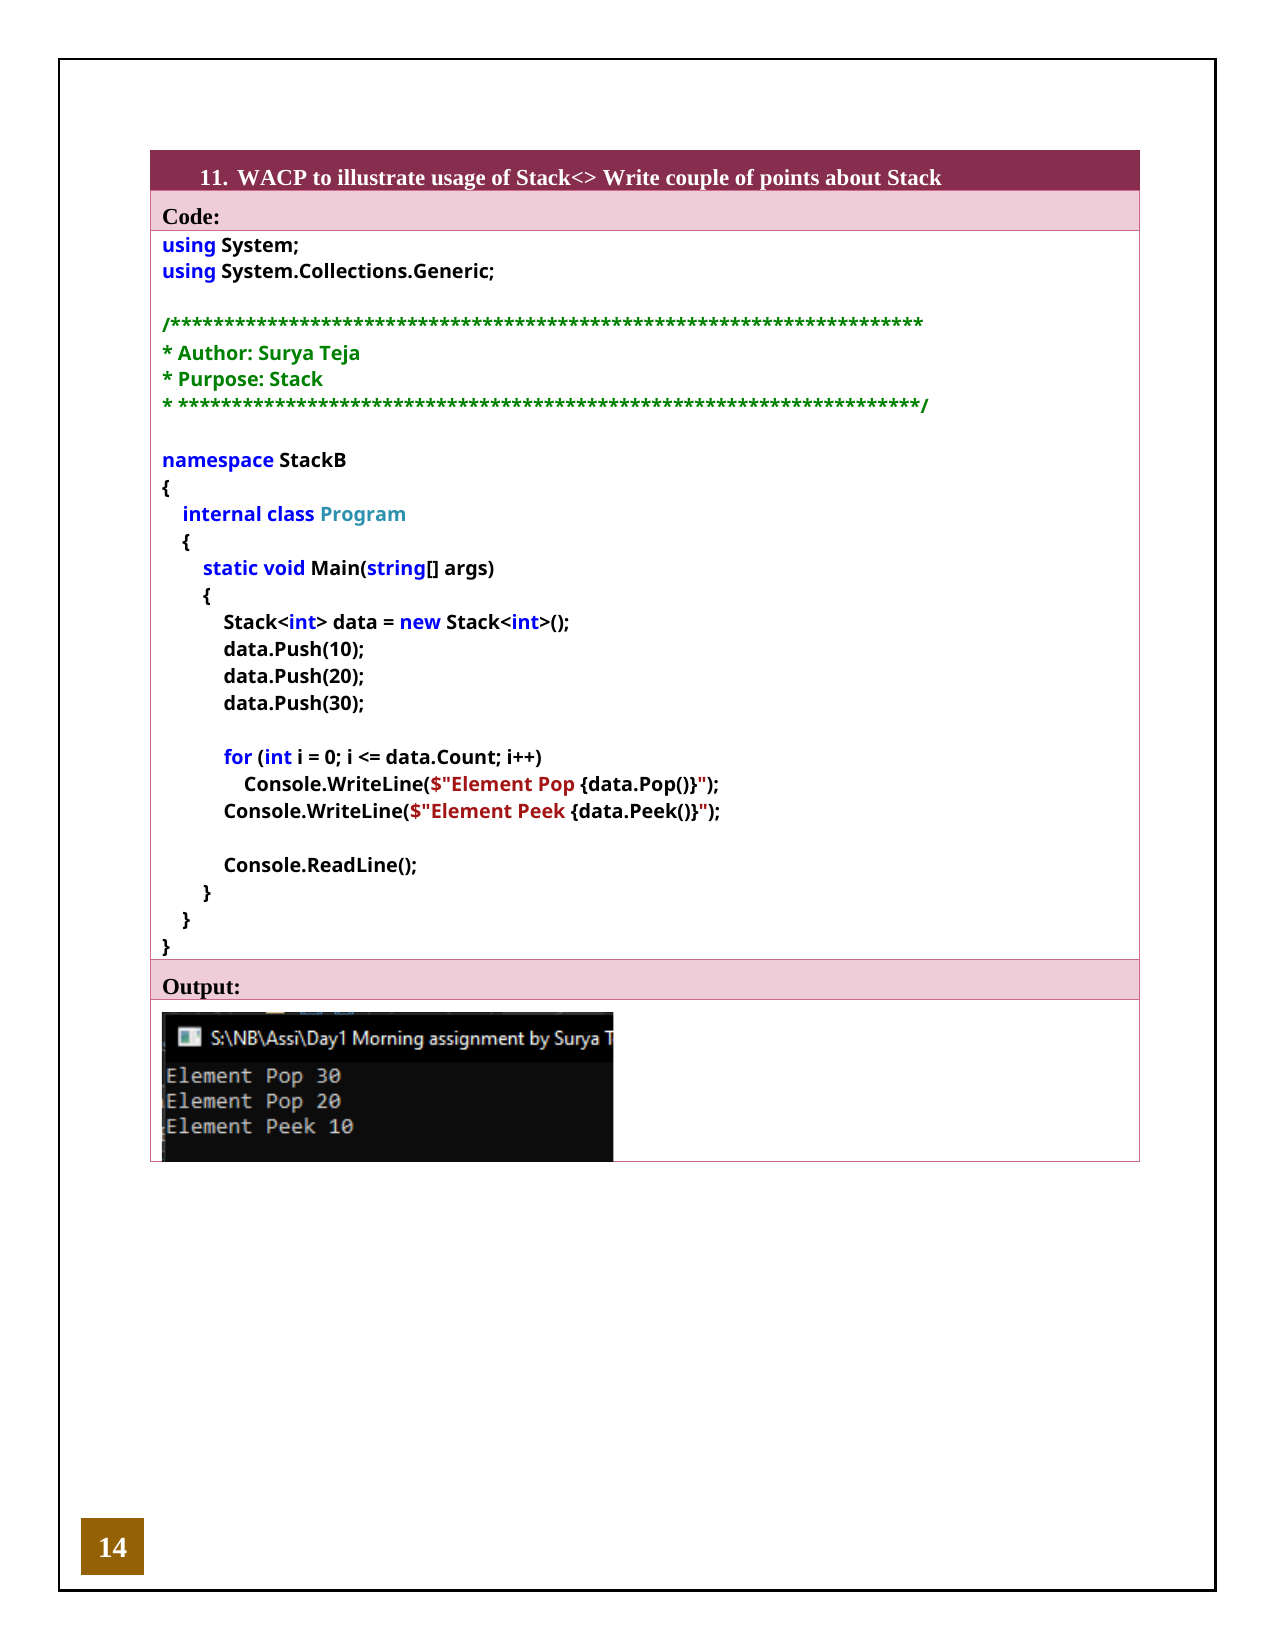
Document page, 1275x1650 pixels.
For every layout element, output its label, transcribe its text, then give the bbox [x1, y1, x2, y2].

picture [161, 1012, 614, 1162]
table_cell using System; using System.Collections.Generic; /********************************************************************** * Author: Surya Teja * Purpose: Stack * *********************************************************************/ namespace StackB { internal class Program { static void Main(string[] args) { Stack<int> data = new Stack<int>(); data.Push(10); data.Push(20); data.Push(30); for (int i = 0; i <= data.Count; i++) Console.WriteLine($"Element Pop {data.Pop()}"); Console.WriteLine($"Element Peek {data.Peek()}"); Console.ReadLine(); } } } [151, 231, 1139, 959]
table_header WACP to illustrate usage of Stack<> Write couple of points about Stack [151, 151, 1139, 190]
table_cell [151, 1000, 1139, 1161]
table_cell Code: [151, 191, 1139, 230]
table_cell Output: [151, 960, 1139, 999]
